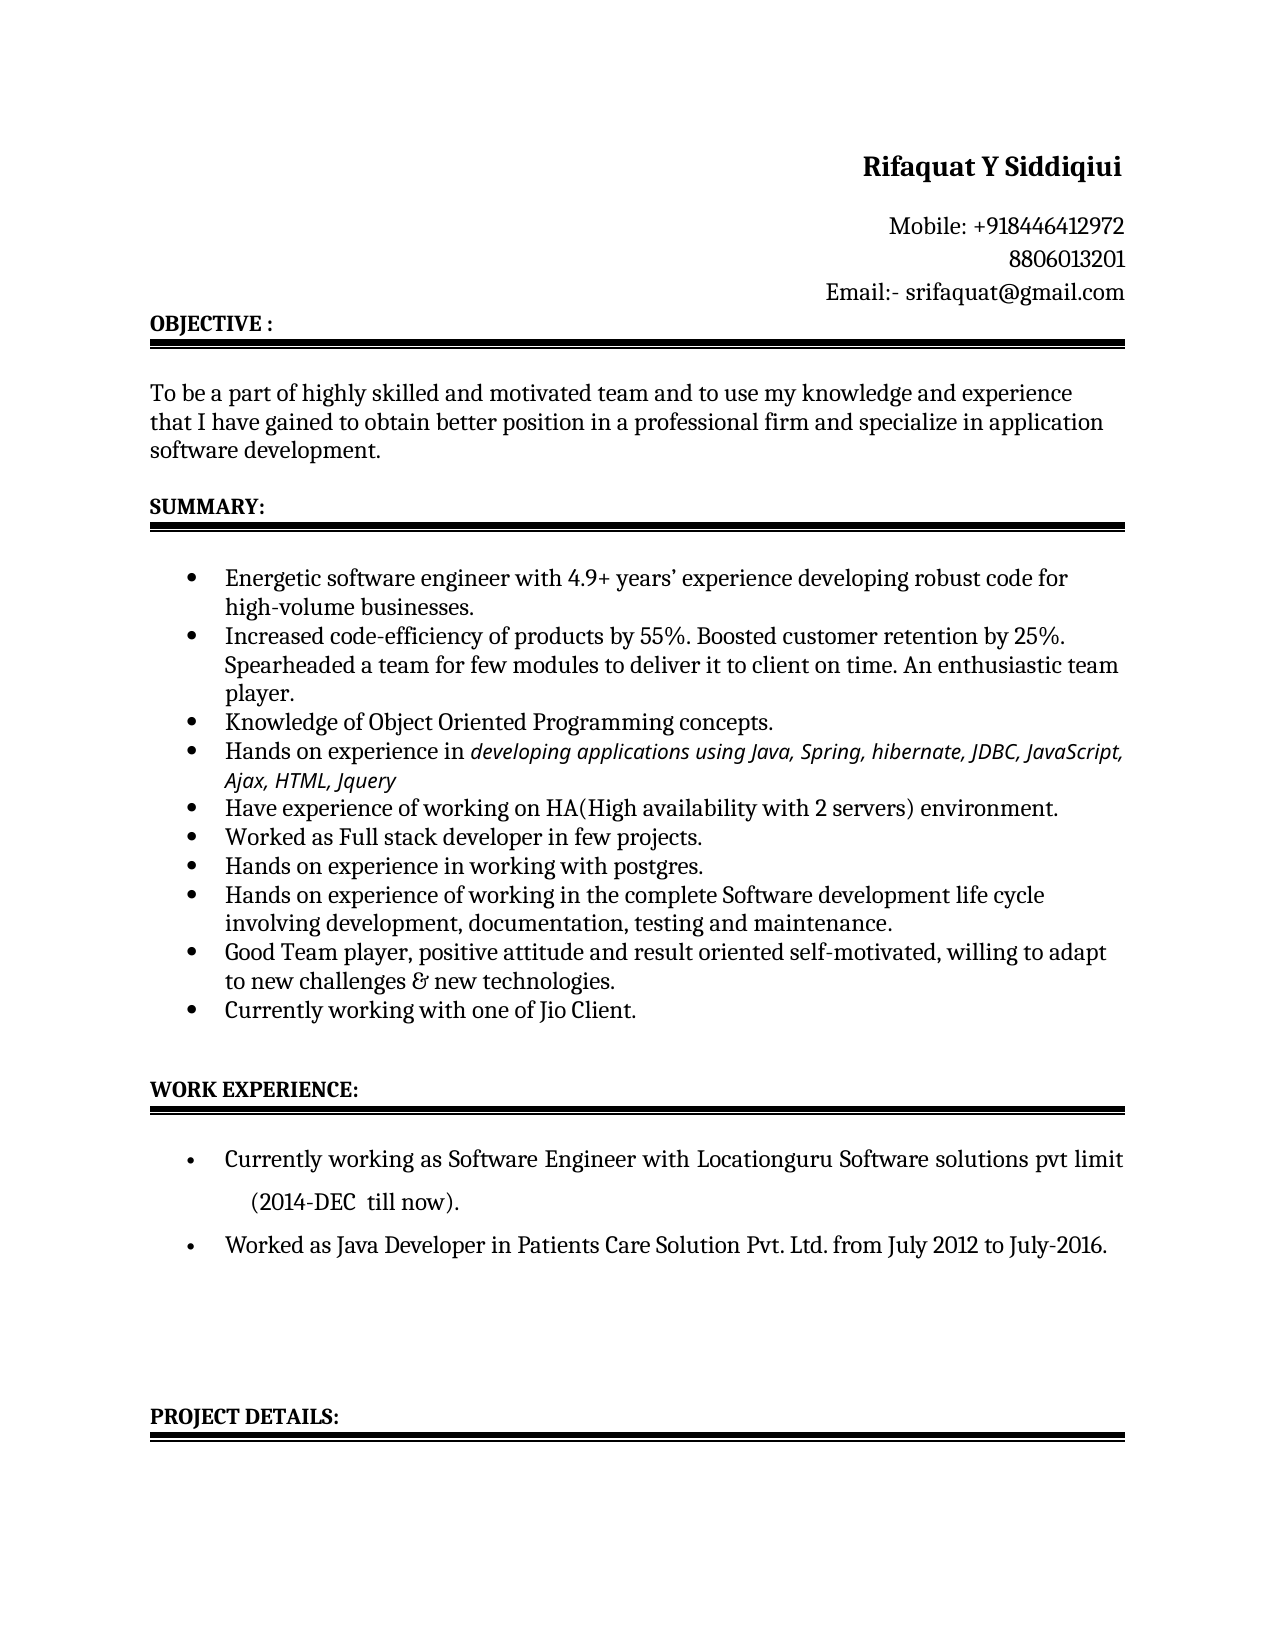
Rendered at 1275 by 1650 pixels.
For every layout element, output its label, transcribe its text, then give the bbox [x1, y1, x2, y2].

text suMMARY: [150, 494, 1125, 522]
text OBJECTIVE : [150, 311, 1125, 339]
list Worked as Full stack developer in few projects. [187, 823, 1125, 852]
list Currently working with one of Jio Client. [187, 996, 1125, 1024]
list Knowledge of Object Oriented Programming concepts. [187, 708, 1125, 737]
text Rifaquat Y Siddiqiui [150, 150, 1125, 183]
text 8806013201 [150, 245, 1125, 274]
list Worked as Java Developer in Patients Care Solution Pvt. Ltd. from July 2012 to July-2016. [187, 1231, 1125, 1260]
text To be a part of highly skilled and motivated team and to use my knowledge and experience that I have gained to obtain better position in a professional firm and specialize in application software development. [381, 379, 1125, 465]
text Mobile: +918446412972 [150, 212, 1125, 241]
list Currently working as Software Engineer with Locationguru Software solutions pvt limit (2014-DEC till now). [187, 1145, 1125, 1217]
list Hands on experience in working with postgres. [187, 852, 1125, 881]
text WORK EXPERIENCE: [150, 1077, 1125, 1106]
list Increased code-efficiency of products by 55%. Boosted customer retention by 25%. Spearheaded a team for few modules to deliver it to client on time. An enthusiastic team player. [187, 622, 1125, 708]
list Have experience of working on HA(High availability with 2 servers) environment. [187, 794, 1125, 823]
list Good Team player, positive attitude and result oriented self-motivated, willing to adapt to new challenges & new technologies. [187, 938, 1125, 996]
text Email:- srifaquat@gmail.com [150, 278, 1125, 307]
list Energetic software engineer with 4.9+ years’ experience developing robust code for high-volume businesses. [187, 564, 1125, 622]
list Hands on experience of working in the complete Software development life cycle involving development, documentation, testing and maintenance. [187, 881, 1125, 938]
text pROJECT dETAILS: [150, 1404, 1125, 1432]
list Hands on experience in developing applications using Java, Spring, hibernate, JDBC, JavaScript, Ajax, HTML, Jquery [187, 737, 1125, 794]
